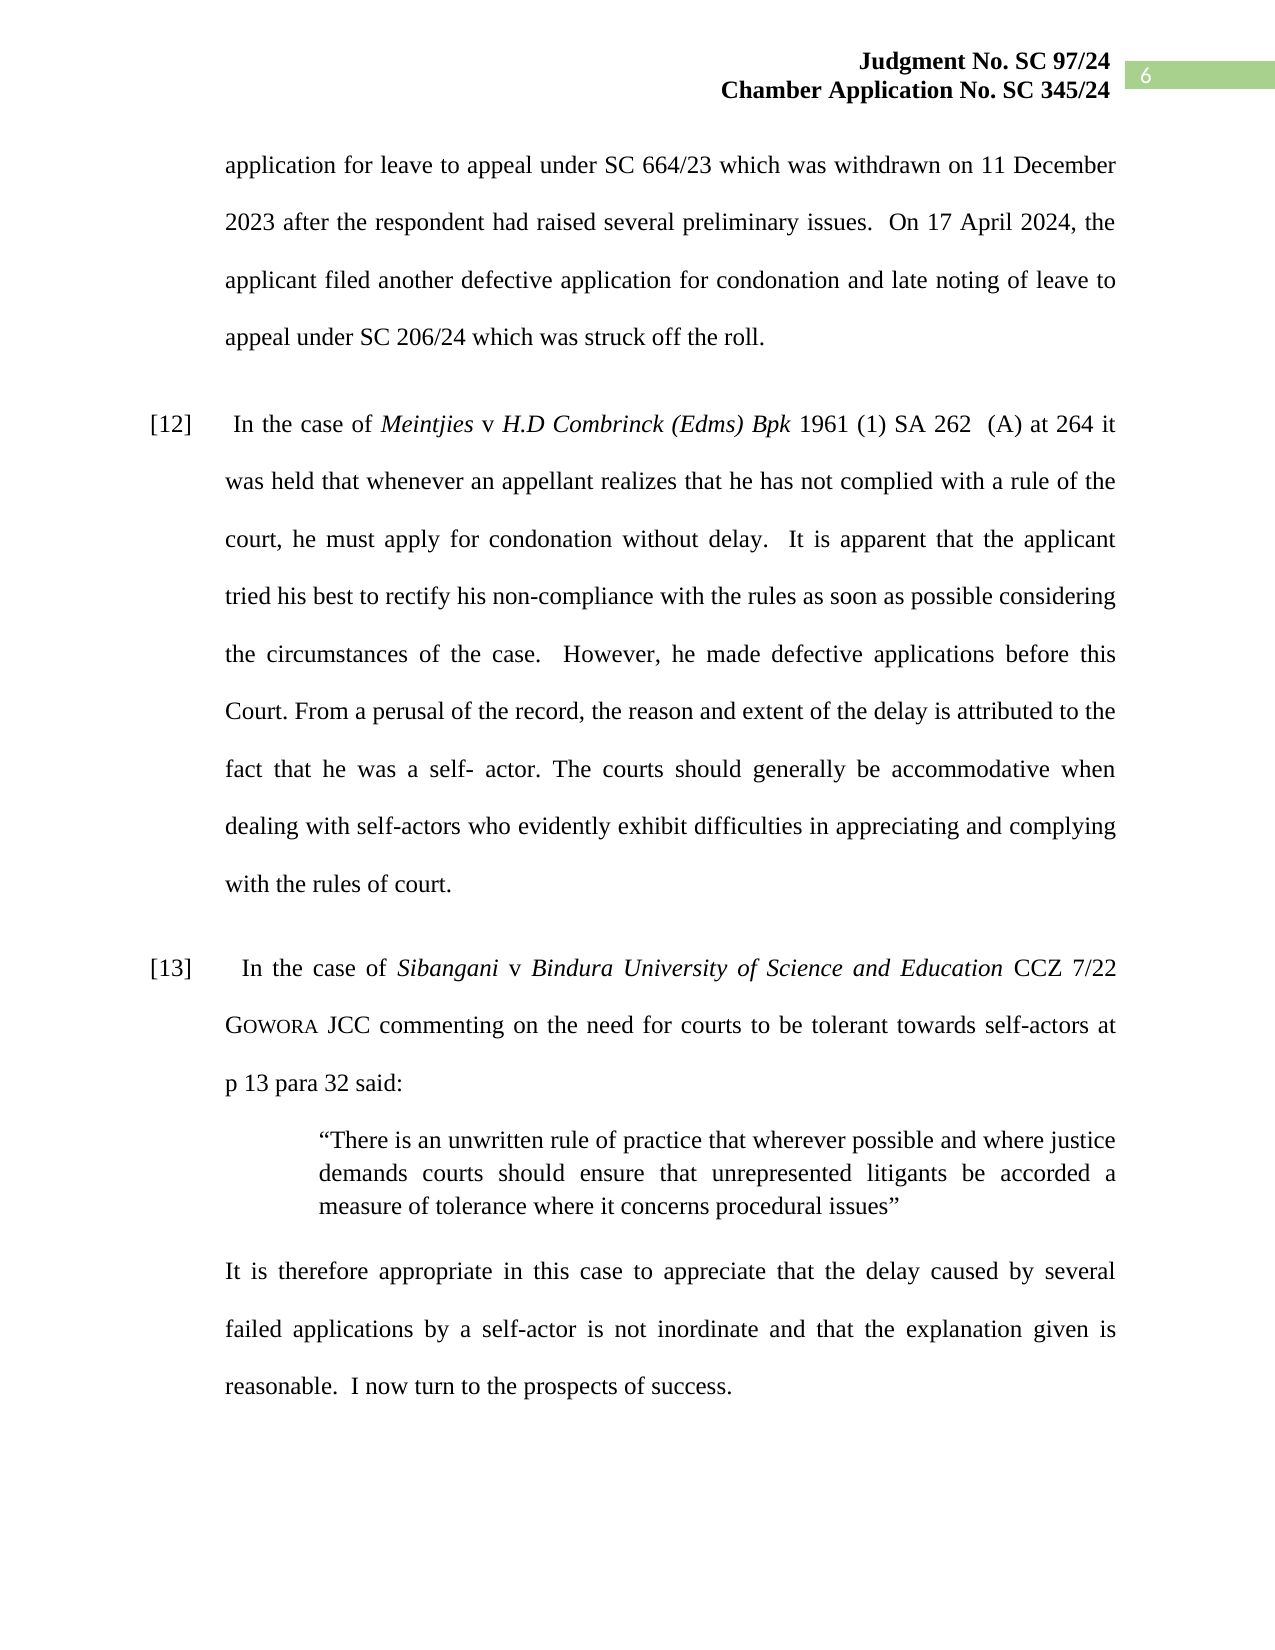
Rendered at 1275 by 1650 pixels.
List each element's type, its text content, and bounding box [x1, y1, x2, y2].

text [12] In the case of Meintjies v H.D Combrinck (Edms) Bpk 1961 (1) SA 262 (A) at 264 it was held that whenever an appellant realizes that he has not complied with a rule of the court, he must apply for condonation without delay. It is apparent that the applicant tried his best to rectify his non-compliance with the rules as soon as possible considering the circumstances of the case. However, he made defective applications before this Court. From a perusal of the record, the reason and extent of the delay is attributed to the fact that he was a self- actor. The courts should generally be accommodative when dealing with self-actors who evidently exhibit difficulties in appreciating and complying with the rules of court. [150, 409, 1117, 897]
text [150, 150, 1117, 351]
text [13] In the case of Sibangani v Bindura University of Science and Education CCZ 7/22 Gowora JCC commenting on the need for courts to be tolerant towards self-actors at p 13 para 32 said: [150, 953, 1117, 1096]
text “There is an unwritten rule of practice that wherever possible and where justice demands courts should ensure that unrepresented litigants be accorded a measure of tolerance where it concerns procedural issues” [319, 1125, 1117, 1220]
text It is therefore appropriate in this case to appreciate that the delay caused by several failed applications by a self-actor is not inordinate and that the explanation given is reasonable. I now turn to the prospects of success. [225, 1256, 1117, 1400]
